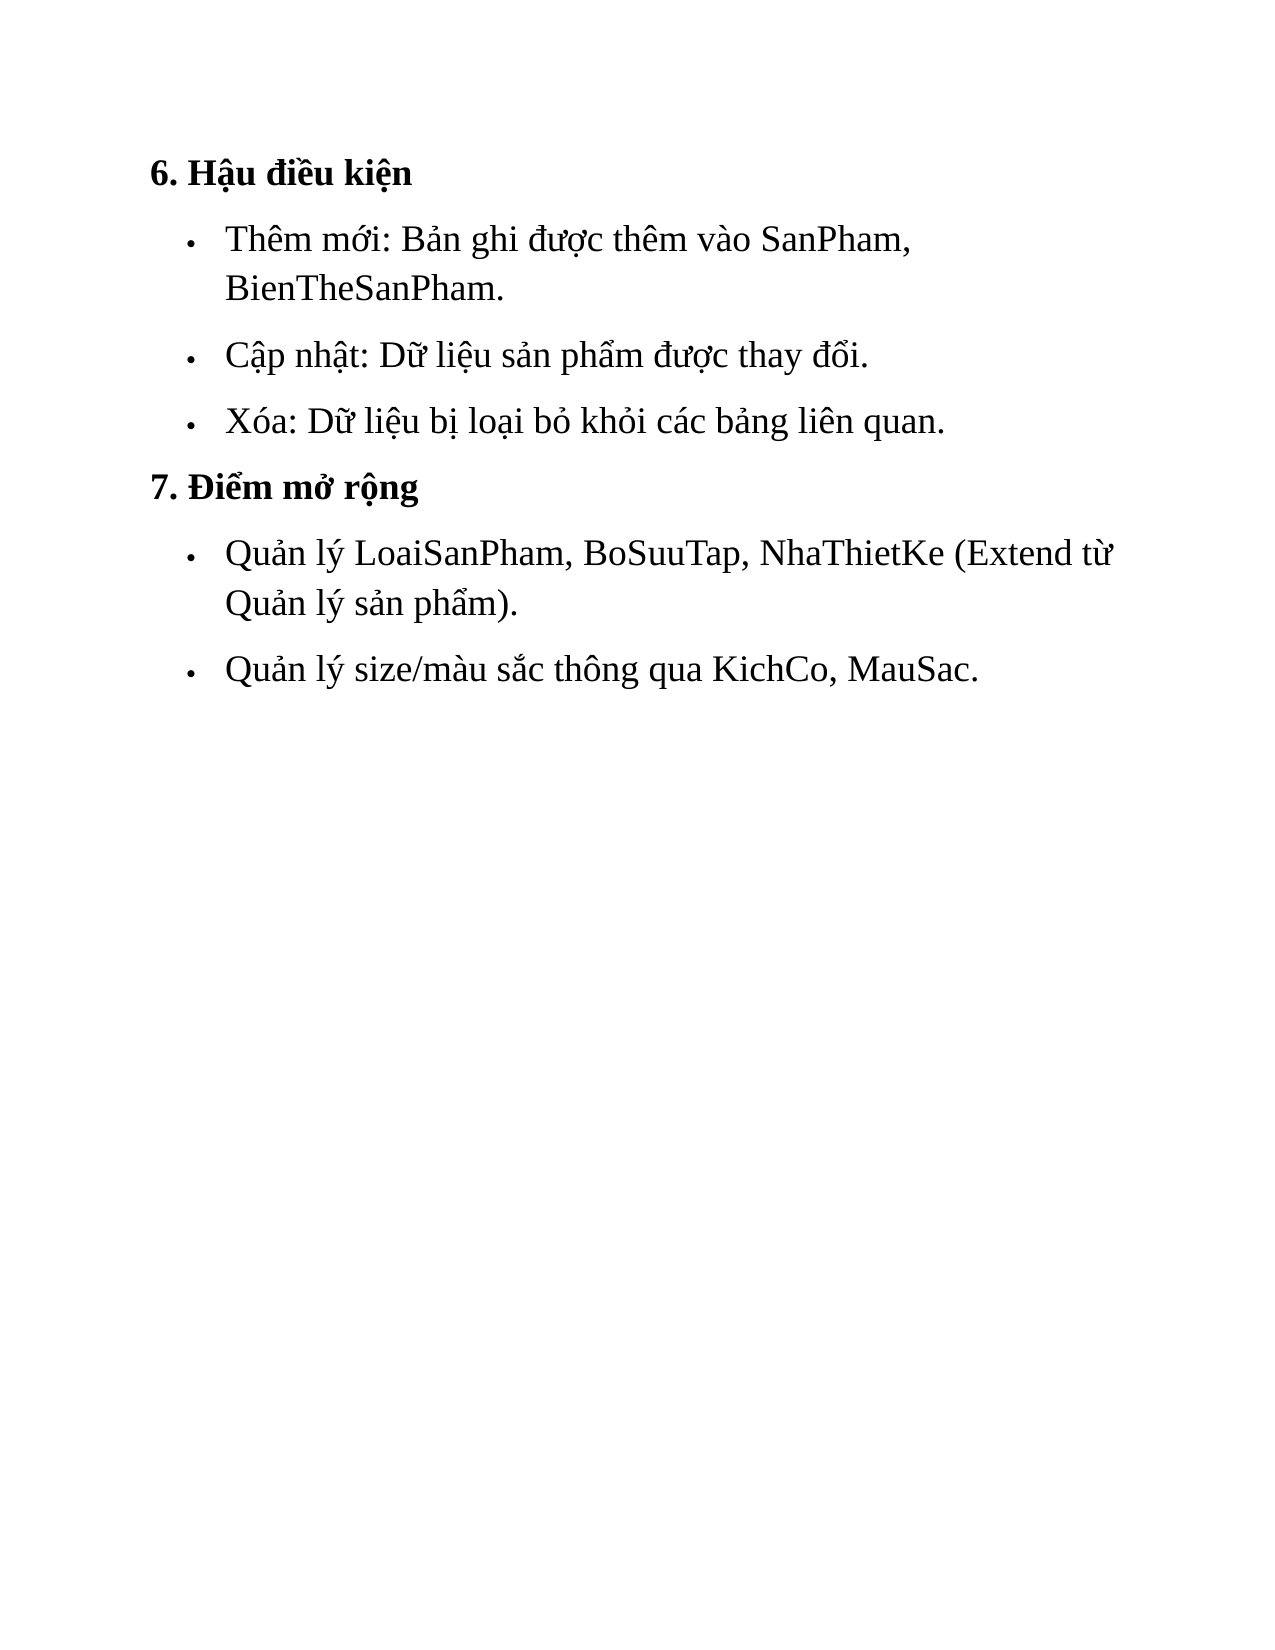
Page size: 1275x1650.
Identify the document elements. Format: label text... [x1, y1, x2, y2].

list Thêm mới: Bản ghi được thêm vào SanPham, BienTheSanPham. [187, 216, 1125, 309]
list Cập nhật: Dữ liệu sản phẩm được thay đổi. [187, 332, 1125, 375]
list Xóa: Dữ liệu bị loại bỏ khỏi các bảng liên quan. [187, 398, 1125, 441]
list Quản lý size/màu sắc thông qua KichCo, MauSac. [187, 647, 1125, 690]
text 7. Điểm mở rộng [150, 464, 1125, 508]
text 6. Hậu điều kiện [150, 150, 1125, 193]
list Quản lý LoaiSanPham, BoSuuTap, NhaThietKe (Extend từ Quản lý sản phẩm). [187, 531, 1125, 623]
